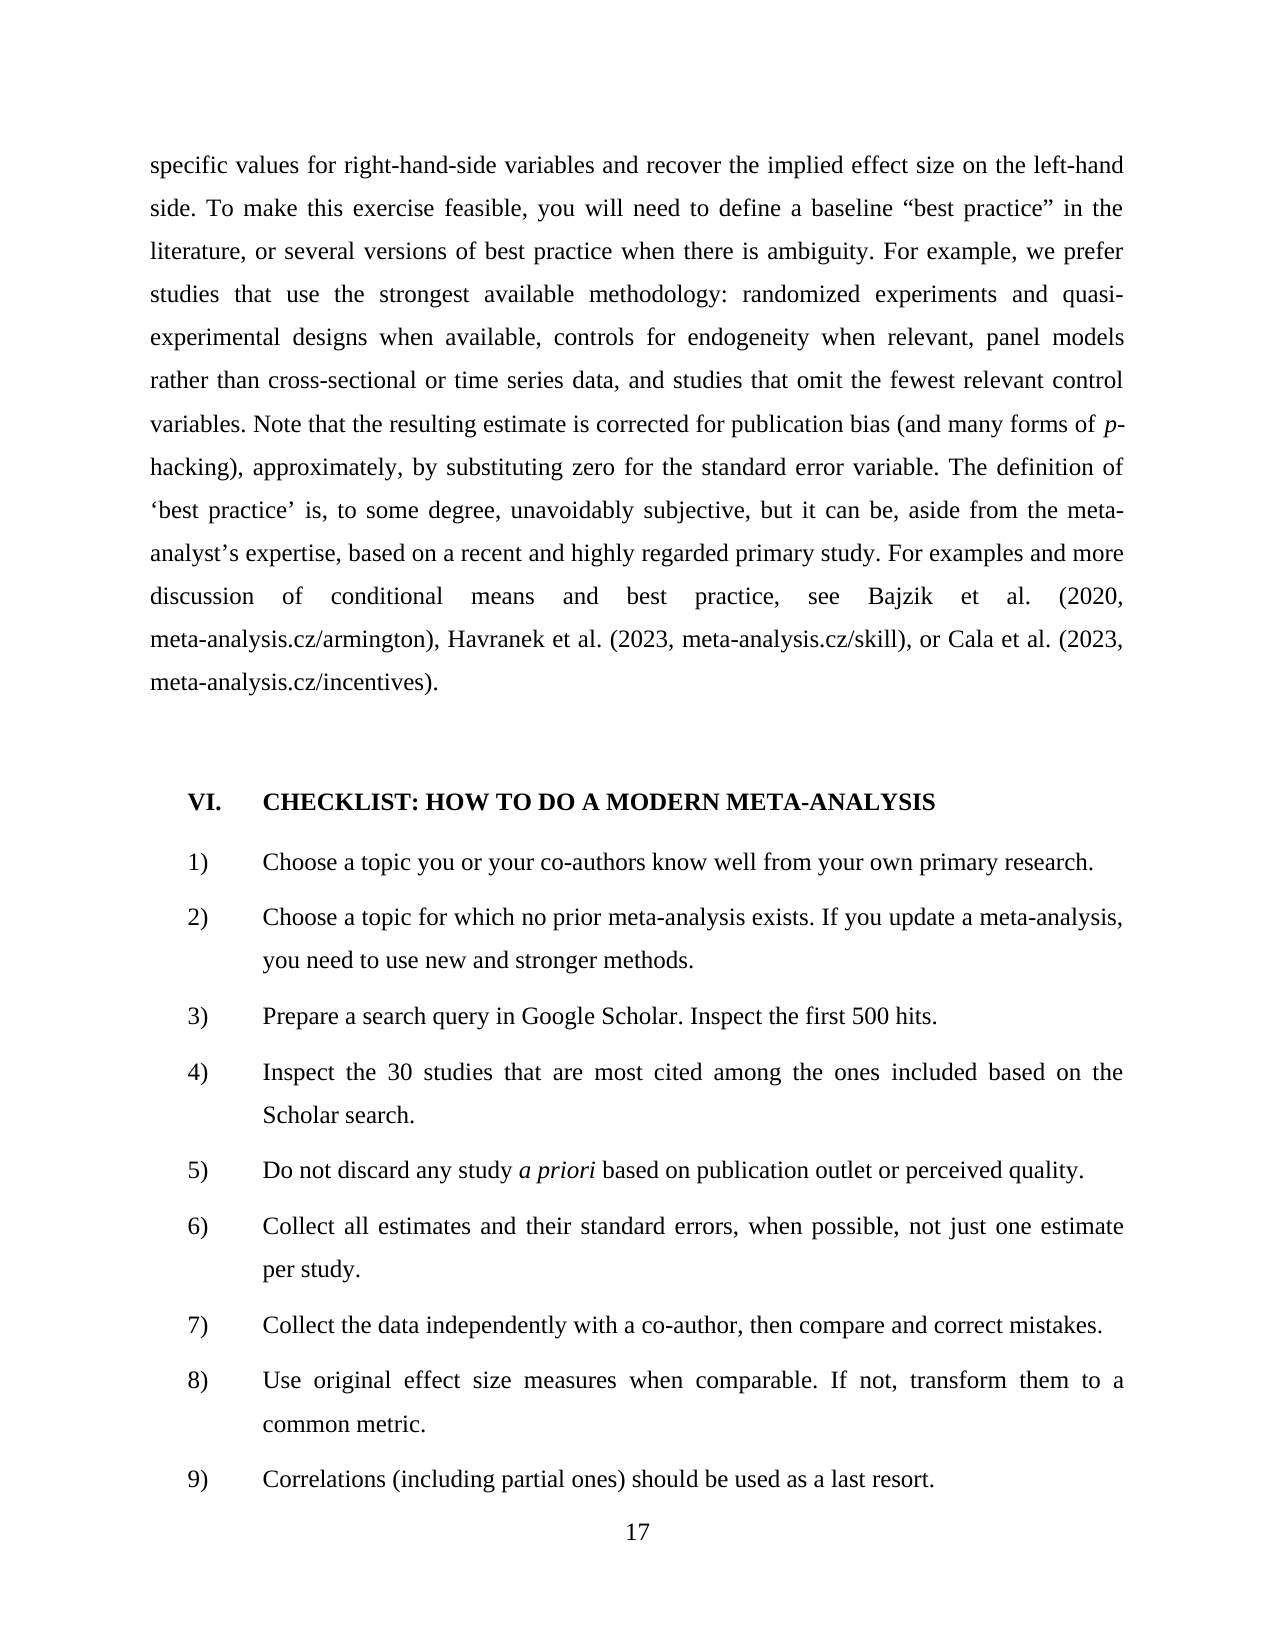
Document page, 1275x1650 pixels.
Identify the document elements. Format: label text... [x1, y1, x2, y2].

list Correlations (including partial ones) should be used as a last resort. [187, 1464, 1125, 1493]
list Prepare a search query in Google Scholar. Inspect the first 500 hits. [187, 1001, 1125, 1030]
list Choose a topic you or your co-authors know well from your own primary research. [187, 847, 1125, 876]
list Collect all estimates and their standard errors, when possible, not just one estimate per study. [187, 1211, 1125, 1283]
list Choose a topic for which no prior meta-analysis exists. If you update a meta-analysis, you need to use new and stronger methods. [187, 902, 1125, 974]
list Do not discard any study a priori based on publication outlet or perceived quality. [187, 1156, 1125, 1184]
list Use original effect size measures when comparable. If not, transform them to a common metric. [187, 1366, 1125, 1437]
text CHECKLIST: HOW TO DO A MODERN META-ANALYSIS [187, 787, 1125, 816]
list Collect the data independently with a co-author, then compare and correct mistakes. [187, 1310, 1125, 1339]
list Inspect the 30 studies that are most cited among the ones included based on the Scholar search. [187, 1057, 1125, 1129]
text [150, 150, 1125, 696]
